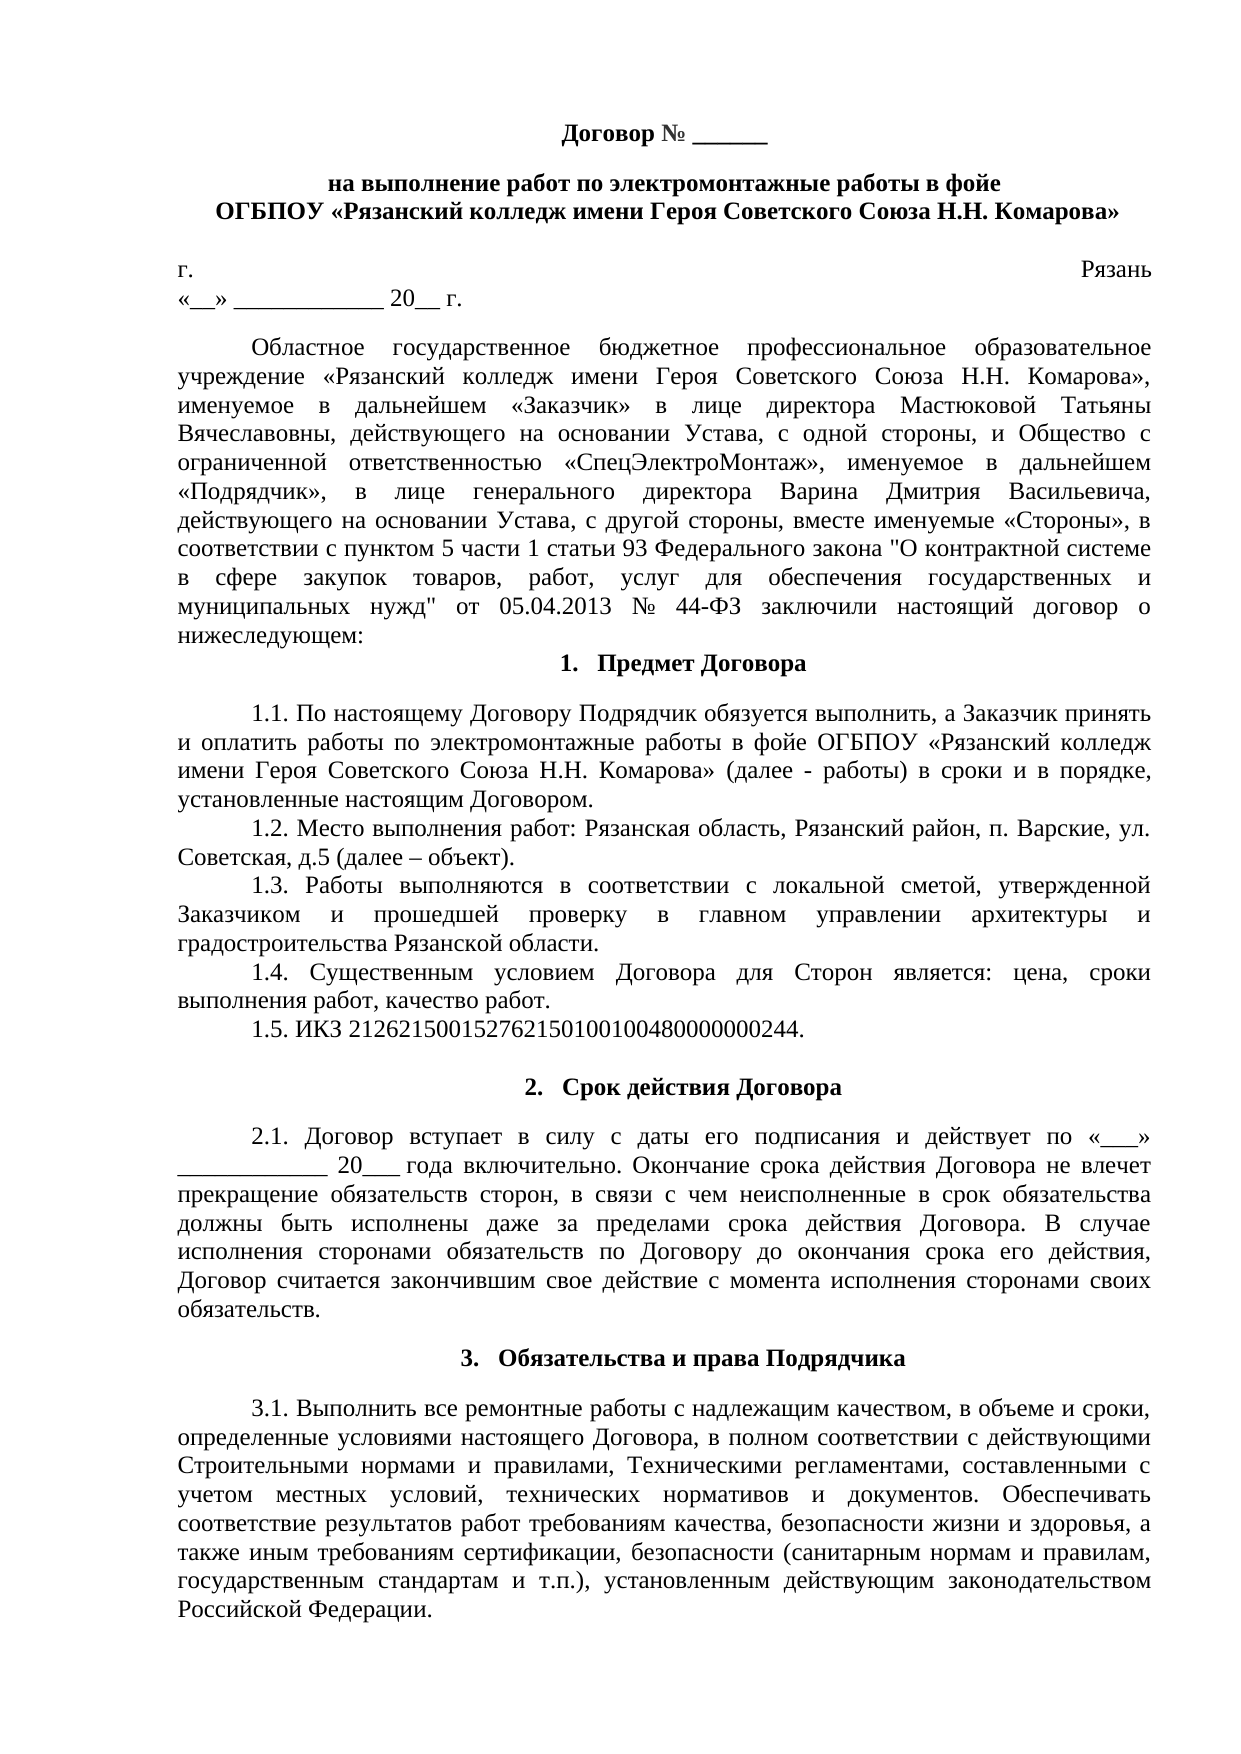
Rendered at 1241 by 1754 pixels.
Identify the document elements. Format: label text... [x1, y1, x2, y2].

list Срок действия Договора [215, 1072, 1152, 1101]
text 1.5. ИКЗ 212621500152762150100100480000000244. [177, 1014, 1152, 1043]
text 1.3. Работы выполняются в соответствии с локальной сметой, утвержденной Заказчиком и прошедшей проверку в главном управлении архитектуры и градостроительства Рязанской области. [177, 871, 1152, 957]
text на выполнение работ по электромонтажные работы в фойе [177, 168, 1152, 196]
text Договор № ______ [177, 118, 1152, 147]
text Областное государственное бюджетное профессиональное образовательное учреждение «Рязанский колледж имени Героя Советского Союза Н.Н. Комарова», именуемое в дальнейшем «Заказчик» в лице директора Мастюковой Татьяны Вячеславовны, действующего на основании Устава, с одной стороны, и Общество с ограниченной ответственностью «СпецЭлектроМонтаж», именуемое в дальнейшем «Подрядчик», в лице генерального директора Варина Дмитрия Васильевича, действующего на основании Устава, с другой стороны, вместе именуемые «Стороны», в соответствии с пунктом 5 части 1 статьи 93 Федерального закона "О контрактной системе в сфере закупок товаров, работ, услуг для обеспечения государственных и муниципальных нужд" от 05.04.2013 № 44-ФЗ заключили настоящий договор о нижеследующем: [177, 332, 1152, 648]
text 2.1. Договор вступает в силу с даты его подписания и действует по «___» ____________ 20___ года включительно. Окончание срока действия Договора не влечет прекращение обязательств сторон, в связи с чем неисполненные в срок обязательства должны быть исполнены даже за пределами срока действия Договора. В случае исполнения сторонами обязательств по Договору до окончания срока его действия, Договор считается закончившим свое действие с момента исполнения сторонами своих обязательств. [177, 1121, 1152, 1323]
text 1.4. Существенным условием Договора для Сторон является: цена, сроки выполнения работ, качество работ. [177, 957, 1152, 1014]
text ОГБПОУ «Рязанский колледж имени Героя Советского Союза Н.Н. Комарова» [177, 196, 1152, 225]
text 1.2. Место выполнения работ: Рязанская область, Рязанский район, п. Варские, ул. Советская, д.5 (далее – объект). [177, 813, 1152, 871]
text 3.1. Выполнить все ремонтные работы с надлежащим качеством, в объеме и сроки, определенные условиями настоящего Договора, в полном соответствии с действующими Строительными нормами и правилами, Техническими регламентами, составленными с учетом местных условий, технических нормативов и документов. Обеспечивать соответствие результатов работ требованиям качества, безопасности жизни и здоровья, а также иным требованиям сертификации, безопасности (санитарным нормам и правилам, государственным стандартам и т.п.), установленным действующим законодательством Российской Федерации. [177, 1393, 1152, 1623]
text 1.1. По настоящему Договору Подрядчик обязуется выполнить, а Заказчик принять и оплатить работы по электромонтажные работы в фойе ОГБПОУ «Рязанский колледж имени Героя Советского Союза Н.Н. Комарова» (далее - работы) в сроки и в порядке, установленные настоящим Договором. [177, 698, 1152, 813]
list Обязательства и права Подрядчика [215, 1343, 1152, 1372]
list Предмет Договора [215, 648, 1152, 677]
text г. Рязань «__» ____________ 20__ г. [177, 254, 1152, 311]
